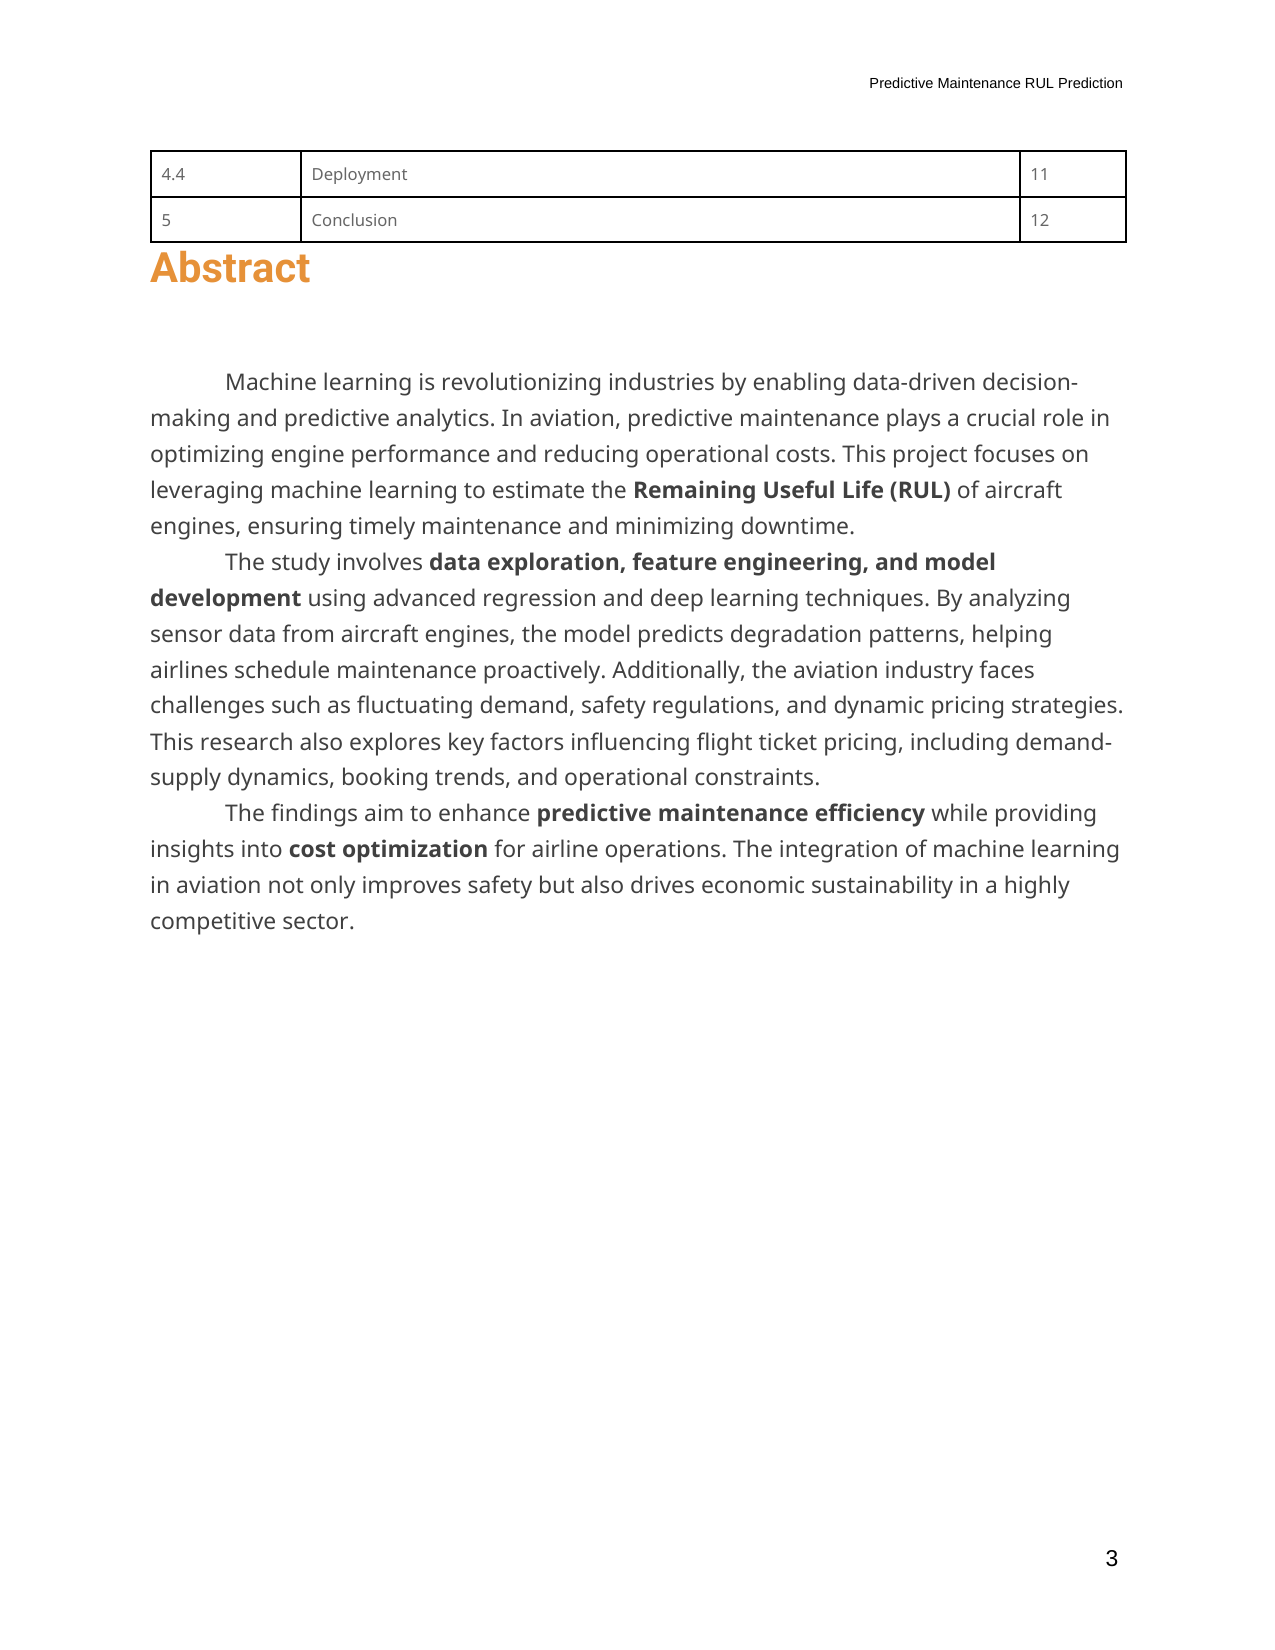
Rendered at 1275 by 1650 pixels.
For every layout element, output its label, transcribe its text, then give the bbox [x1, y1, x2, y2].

table_cell 12 [1021, 198, 1125, 241]
table_cell Conclusion [302, 198, 1019, 241]
text Machine learning is revolutionizing industries by enabling data-driven decision-making and predictive analytics. In aviation, predictive maintenance plays a crucial role in optimizing engine performance and reducing operational costs. This project focuses on leveraging machine learning to estimate the Remaining Useful Life (RUL) of aircraft engines, ensuring timely maintenance and minimizing downtime. [150, 366, 1125, 541]
table_cell Deployment [302, 152, 1019, 196]
table_cell 5 [152, 198, 300, 241]
text The study involves data exploration, feature engineering, and model development using advanced regression and deep learning techniques. By analyzing sensor data from aircraft engines, the model predicts degradation patterns, helping airlines schedule maintenance proactively. Additionally, the aviation industry faces challenges such as fluctuating demand, safety regulations, and dynamic pricing strategies. This research also explores key factors influencing flight ticket pricing, including demand-supply dynamics, booking trends, and operational constraints. [150, 546, 1125, 793]
text Abstract [150, 243, 1125, 292]
text The findings aim to enhance predictive maintenance efficiency while providing insights into cost optimization for airline operations. The integration of machine learning in aviation not only improves safety but also drives economic sustainability in a highly competitive sector. [150, 797, 1125, 936]
table_cell 4.4 [152, 152, 300, 196]
table_cell 11 [1021, 152, 1125, 196]
